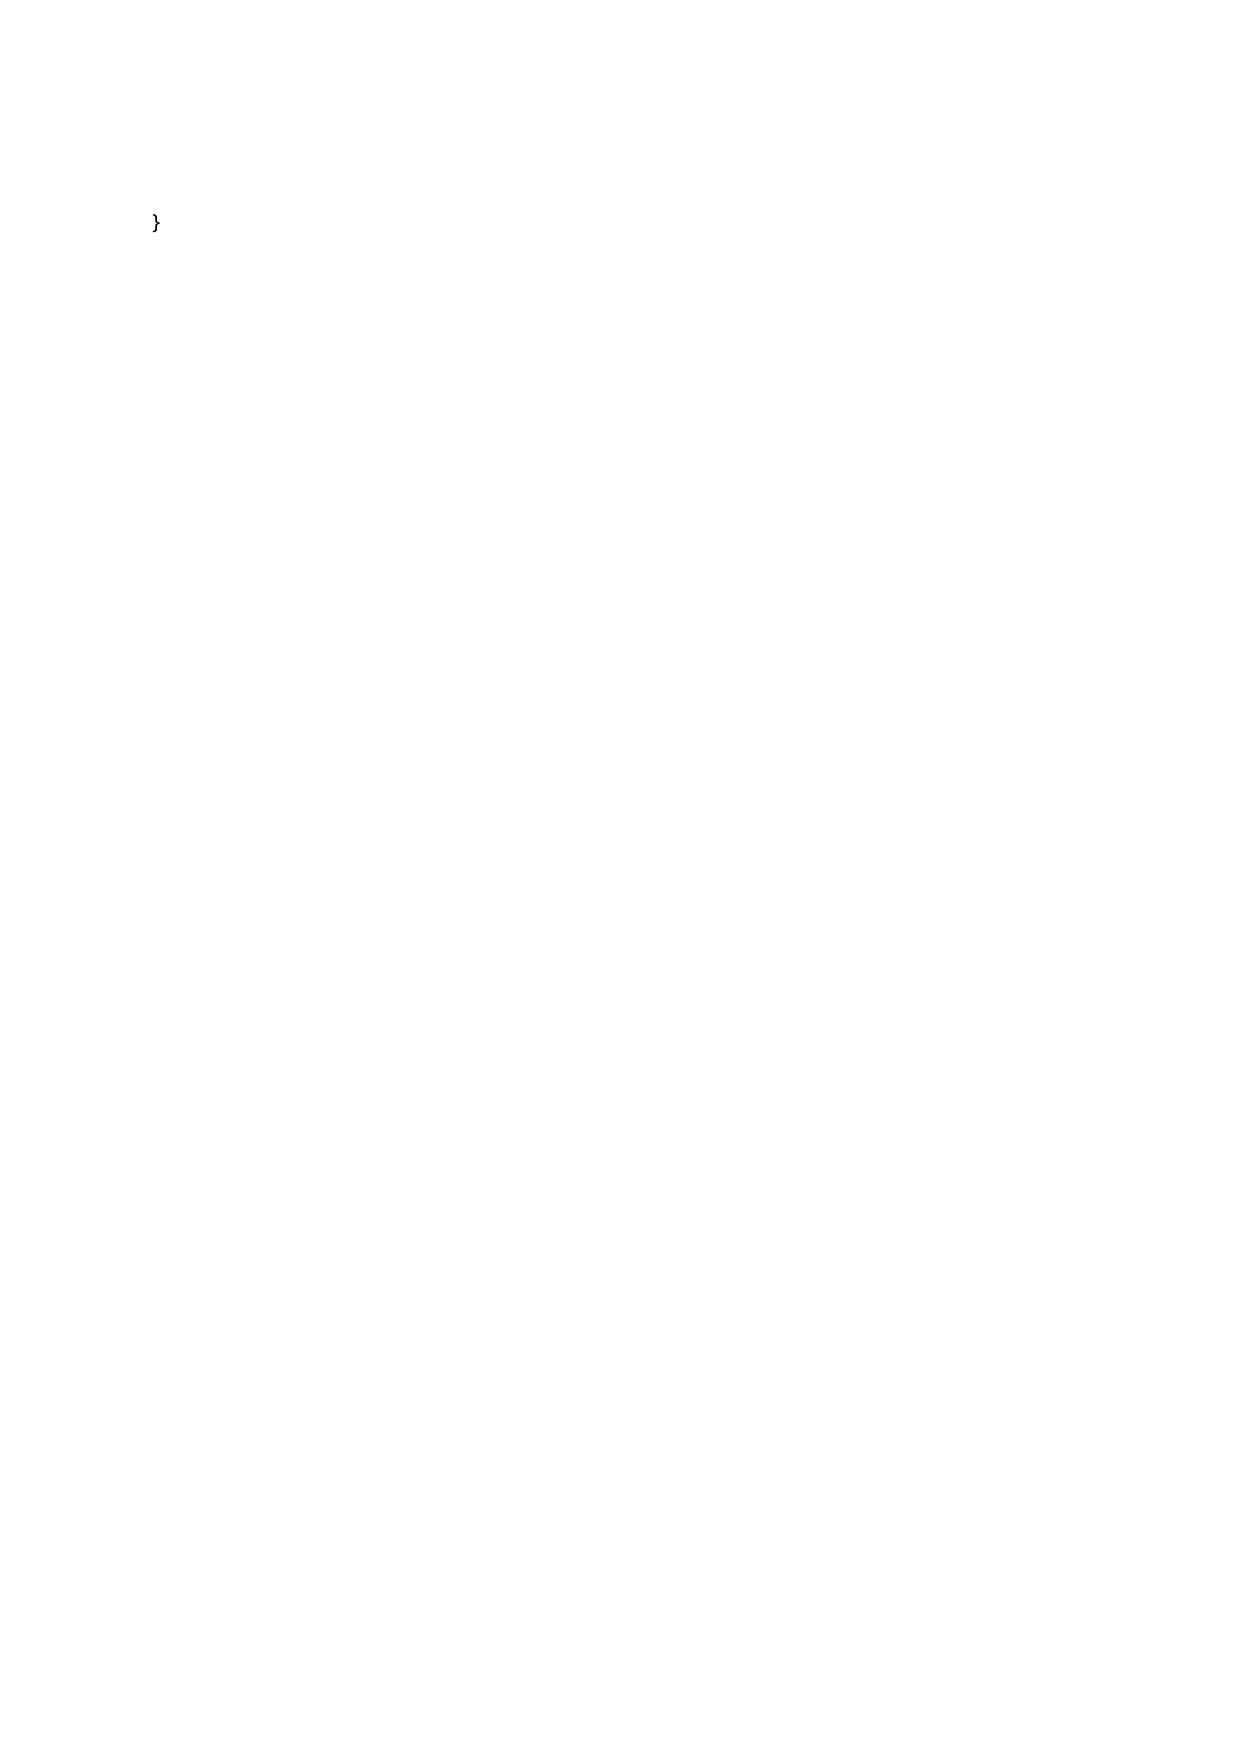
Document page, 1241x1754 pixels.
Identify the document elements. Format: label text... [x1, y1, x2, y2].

text } [150, 207, 1090, 235]
